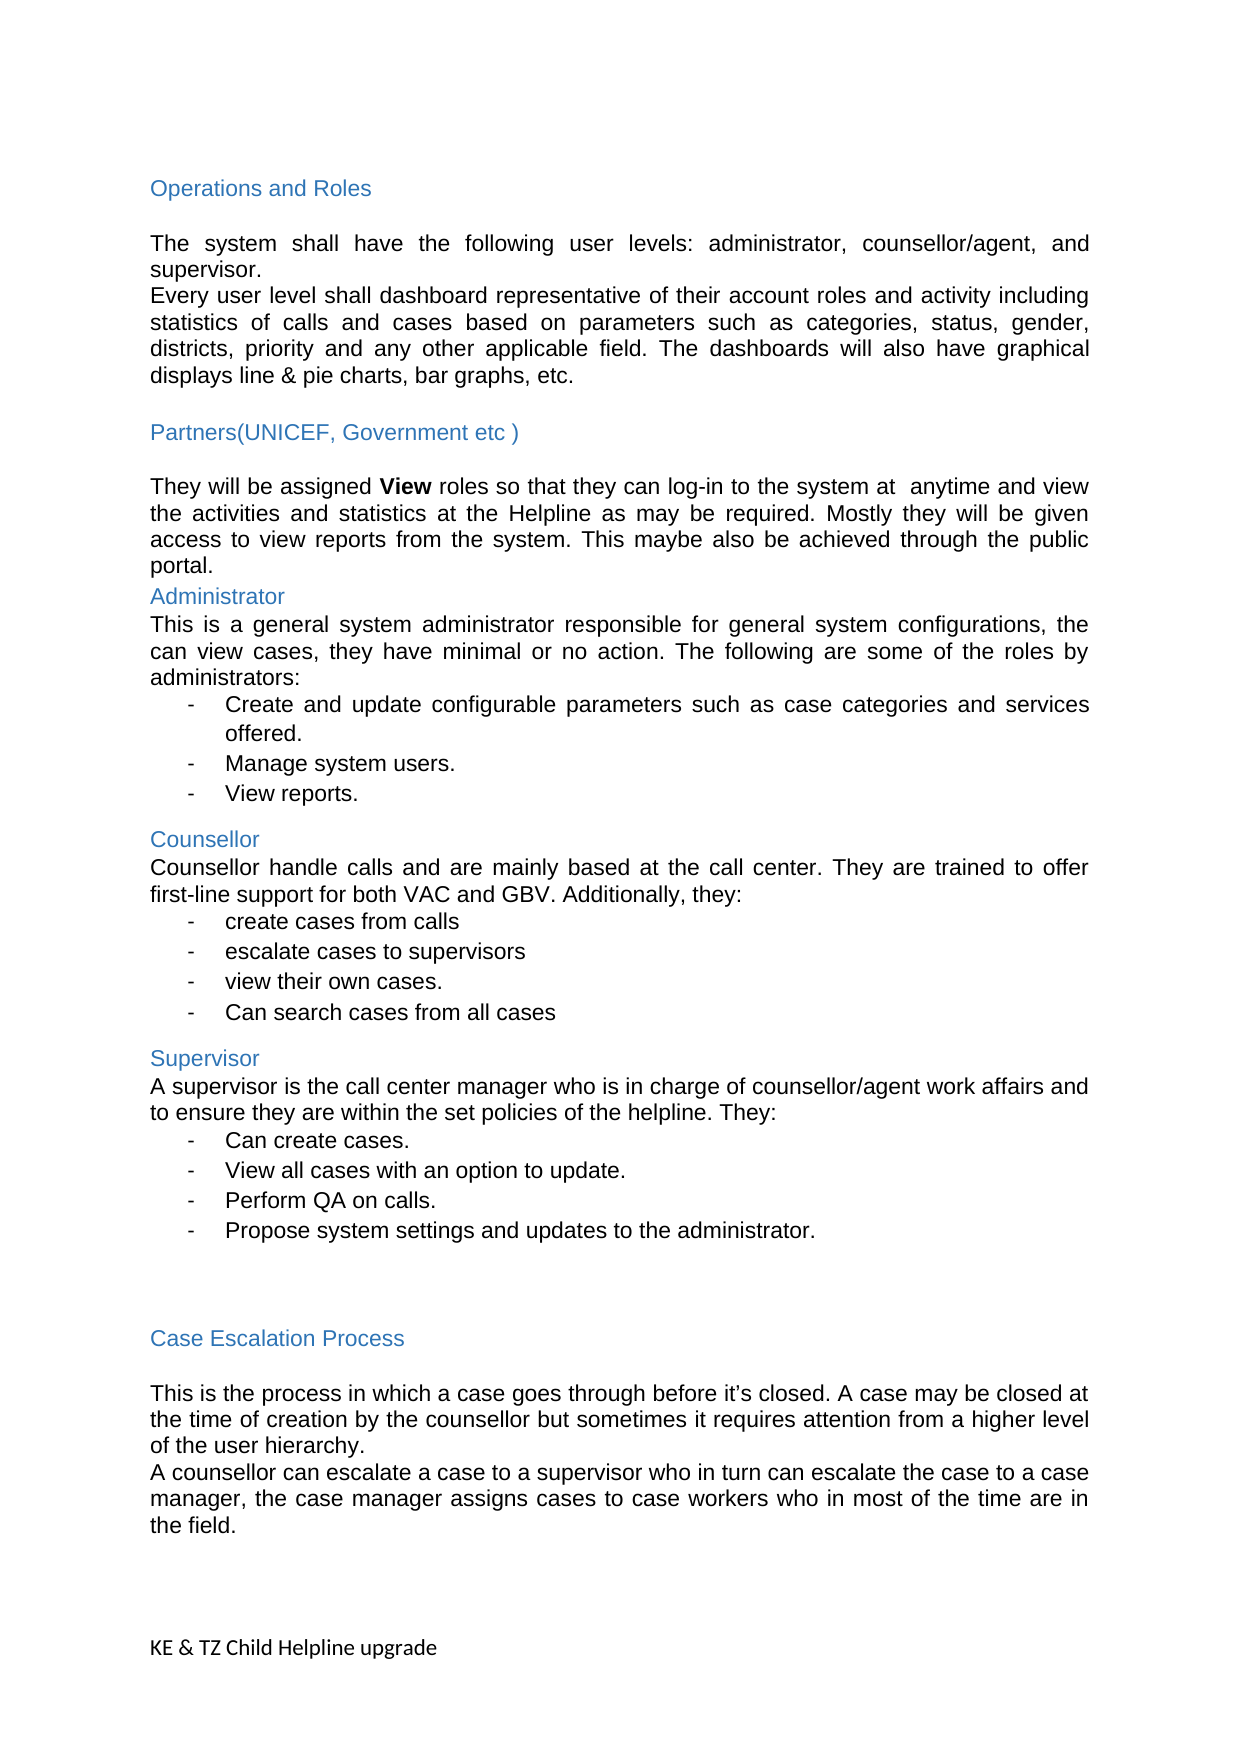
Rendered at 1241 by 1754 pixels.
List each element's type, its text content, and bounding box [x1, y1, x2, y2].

subtitle Partners(UNICEF, Government etc ) [150, 418, 1090, 445]
list view their own cases. [187, 967, 1090, 996]
text The system shall have the following user levels: administrator, counsellor/agent, and supervisor. [150, 230, 1090, 282]
list escalate cases to supervisors [187, 937, 1090, 965]
list Can search cases from all cases [187, 998, 1090, 1026]
text They will be assigned View roles so that they can log-in to the system at anytime and view the activities and statistics at the Helpline as may be required. Mostly they will be given access to view reports from the system. This maybe also be achieved through the public portal. [150, 473, 1090, 579]
list Propose system settings and updates to the administrator. [187, 1216, 1090, 1244]
list Can create cases. [187, 1126, 1090, 1154]
subtitle Operations and Roles [150, 175, 1090, 201]
list Manage system users. [187, 749, 1090, 777]
subtitle Administrator [150, 583, 1090, 609]
list create cases from calls [187, 907, 1090, 935]
list Perform QA on calls. [187, 1186, 1090, 1214]
text Every user level shall dashboard representative of their account roles and activity including statistics of calls and cases based on parameters such as categories, status, gender, districts, priority and any other applicable field. The dashboards will also have graphical displays line & pie charts, bar graphs, etc. [150, 282, 1090, 388]
list Create and update configurable parameters such as case categories and services offered. [187, 690, 1090, 747]
subtitle Counsellor [150, 826, 1090, 852]
text This is a general system administrator responsible for general system configurations, the can view cases, they have minimal or no action. The following are some of the roles by administrators: [150, 611, 1090, 690]
list View reports. [187, 779, 1090, 807]
text This is the process in which a case goes through before it’s closed. A case may be closed at the time of creation by the counsellor but sometimes it requires attention from a higher level of the user hierarchy. [150, 1380, 1090, 1459]
subtitle Case Escalation Process [150, 1325, 1090, 1351]
text Counsellor handle calls and are mainly based at the call center. They are trained to offer first-line support for both VAC and GBV. Additionally, they: [150, 854, 1090, 907]
list View all cases with an option to update. [187, 1156, 1090, 1184]
text A supervisor is the call center manager who is in charge of counsellor/agent work affairs and to ensure they are within the set policies of the helpline. They: [150, 1073, 1090, 1126]
text A counsellor can escalate a case to a supervisor who in turn can escalate the case to a case manager, the case manager assigns cases to case workers who in most of the time are in the field. [150, 1459, 1090, 1538]
subtitle Supervisor [150, 1044, 1090, 1071]
